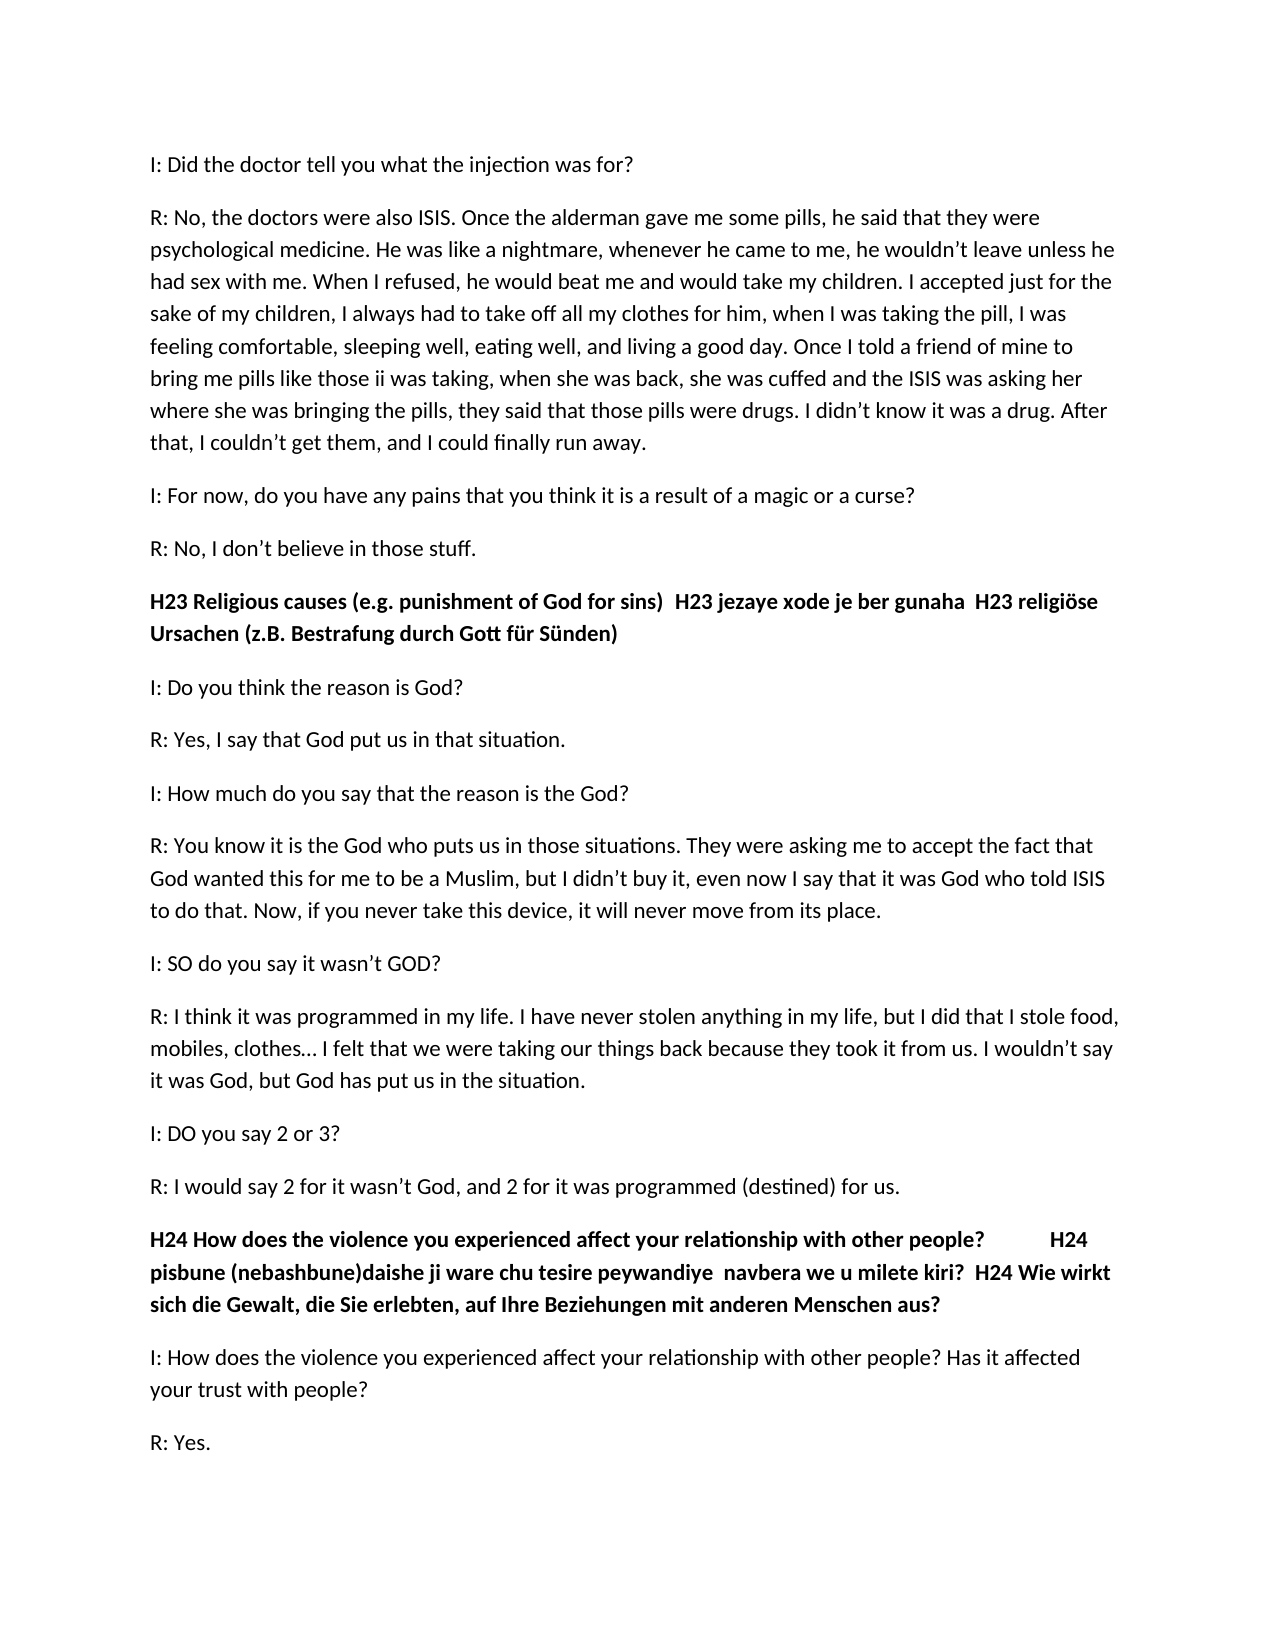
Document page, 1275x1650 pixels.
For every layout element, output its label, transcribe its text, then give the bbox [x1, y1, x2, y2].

text R: Yes. [150, 1428, 1125, 1456]
text I: SO do you say it wasn’t GOD? [150, 949, 1125, 977]
text R: I think it was programmed in my life. I have never stolen anything in my life, but I did that I stole food, mobiles, clothes… I felt that we were taking our things back because they took it from us. I wouldn’t say it was God, but God has put us in the situation. [150, 1002, 1125, 1094]
text I: Did the doctor tell you what the injection was for? [150, 150, 1125, 178]
text R: Yes, I say that God put us in that situation. [150, 726, 1125, 754]
text I: How much do you say that the reason is the God? [150, 779, 1125, 807]
text I: For now, do you have any pains that you think it is a result of a magic or a curse? [150, 481, 1125, 509]
text H24 How does the violence you experienced affect your relationship with other people? H24 pisbune (nebashbune)daishe ji ware chu tesire peywandiye navbera we u milete kiri? H24 Wie wirkt sich die Gewalt, die Sie erlebten, auf Ihre Beziehungen mit anderen Menschen aus? [150, 1226, 1125, 1318]
text R: No, I don’t believe in those stuff. [150, 534, 1125, 562]
text I: How does the violence you experienced affect your relationship with other people? Has it affected your trust with people? [150, 1343, 1125, 1403]
text I: DO you say 2 or 3? [150, 1119, 1125, 1147]
text R: You know it is the God who puts us in those situations. They were asking me to accept the fact that God wanted this for me to be a Muslim, but I didn’t buy it, even now I say that it was God who told ISIS to do that. Now, if you never take this device, it will never move from its place. [150, 832, 1125, 924]
text R: I would say 2 for it wasn’t God, and 2 for it was programmed (destined) for us. [150, 1172, 1125, 1201]
text H23 Religious causes (e.g. punishment of God for sins) H23 jezaye xode je ber gunaha H23 religiöse Ursachen (z.B. Bestrafung durch Gott für Sünden) [150, 587, 1125, 648]
text I: Do you think the reason is God? [150, 673, 1125, 701]
text R: No, the doctors were also ISIS. Once the alderman gave me some pills, he said that they were psychological medicine. He was like a nightmare, whenever he came to me, he wouldn’t leave unless he had sex with me. When I refused, he would beat me and would take my children. I accepted just for the sake of my children, I always had to take off all my clothes for him, when I was taking the pill, I was feeling comfortable, sleeping well, eating well, and living a good day. Once I told a friend of mine to bring me pills like those ii was taking, when she was back, she was cuffed and the ISIS was asking her where she was bringing the pills, they said that those pills were drugs. I didn’t know it was a drug. After that, I couldn’t get them, and I could finally run away. [150, 203, 1125, 456]
